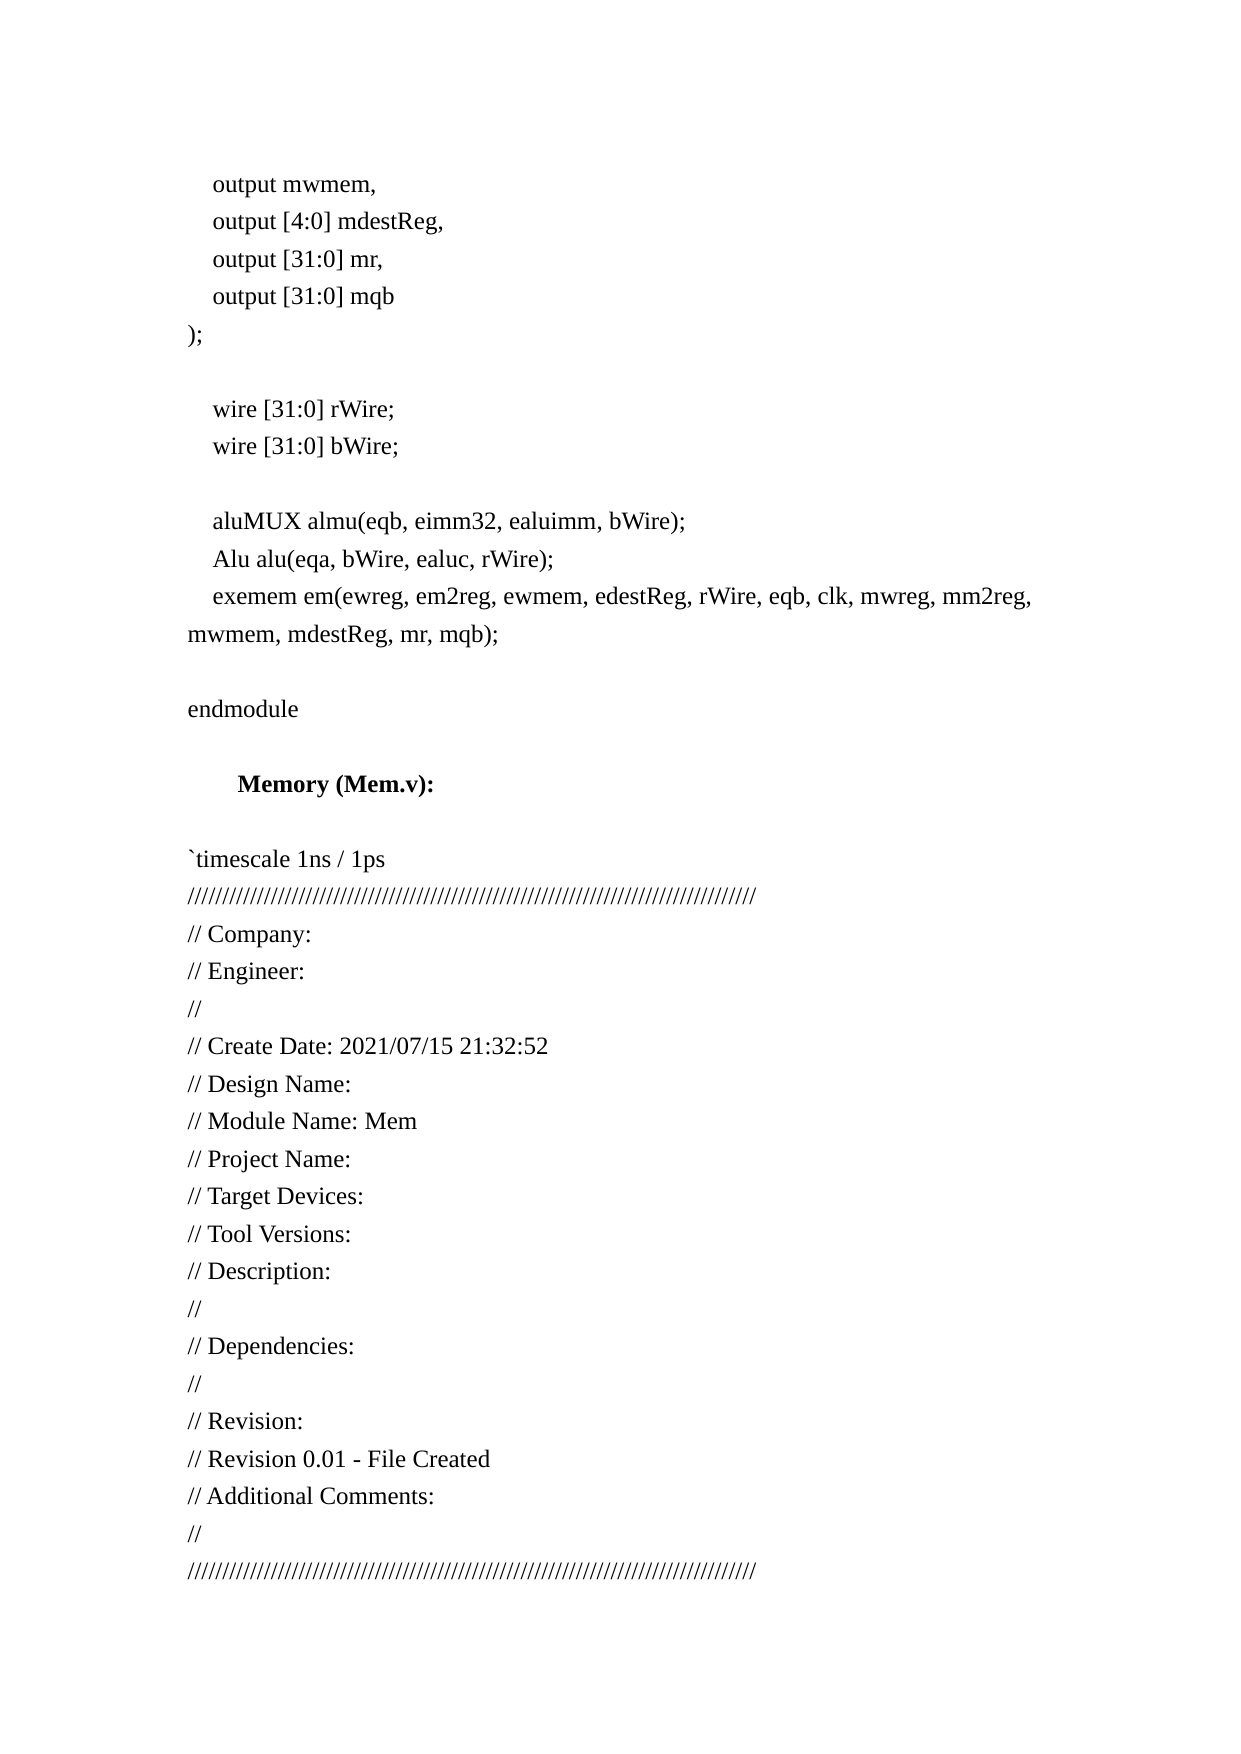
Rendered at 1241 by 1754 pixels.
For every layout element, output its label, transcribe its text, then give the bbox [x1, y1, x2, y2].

text // Additional Comments: [187, 1477, 1053, 1514]
text Memory (Mem.v): [187, 764, 1053, 802]
text output mwmem, [187, 164, 1053, 202]
text output [4:0] mdestReg, [187, 202, 1053, 239]
text // Revision 0.01 - File Created [187, 1439, 1053, 1477]
text // Create Date: 2021/07/15 21:32:52 [187, 1027, 1053, 1064]
text // Target Devices: [187, 1177, 1053, 1214]
text ////////////////////////////////////////////////////////////////////////////////// [187, 877, 1053, 914]
text Alu alu(eqa, bWire, ealuc, rWire); [187, 539, 1053, 577]
text // Company: [187, 914, 1053, 952]
text `timescale 1ns / 1ps [187, 839, 1053, 877]
text // Design Name: [187, 1064, 1053, 1102]
text // Module Name: Mem [187, 1102, 1053, 1139]
text ////////////////////////////////////////////////////////////////////////////////// [187, 1552, 1053, 1589]
text exemem em(ewreg, em2reg, ewmem, edestReg, rWire, eqb, clk, mwreg, mm2reg, mwmem, mdestReg, mr, mqb); [187, 577, 1053, 652]
text aluMUX almu(eqb, eimm32, ealuimm, bWire); [187, 502, 1053, 539]
text // [187, 1514, 1053, 1552]
text endmodule [187, 689, 1053, 727]
text wire [31:0] bWire; [187, 427, 1053, 464]
text // [187, 989, 1053, 1027]
text output [31:0] mr, [187, 239, 1053, 277]
text // Description: [187, 1252, 1053, 1289]
text wire [31:0] rWire; [187, 389, 1053, 427]
text // Engineer: [187, 952, 1053, 989]
text output [31:0] mqb [187, 277, 1053, 314]
text // Tool Versions: [187, 1214, 1053, 1252]
text ); [187, 314, 1053, 352]
text // Dependencies: [187, 1327, 1053, 1364]
text // Revision: [187, 1402, 1053, 1439]
text // [187, 1289, 1053, 1327]
text // Project Name: [187, 1139, 1053, 1177]
text // [187, 1364, 1053, 1402]
